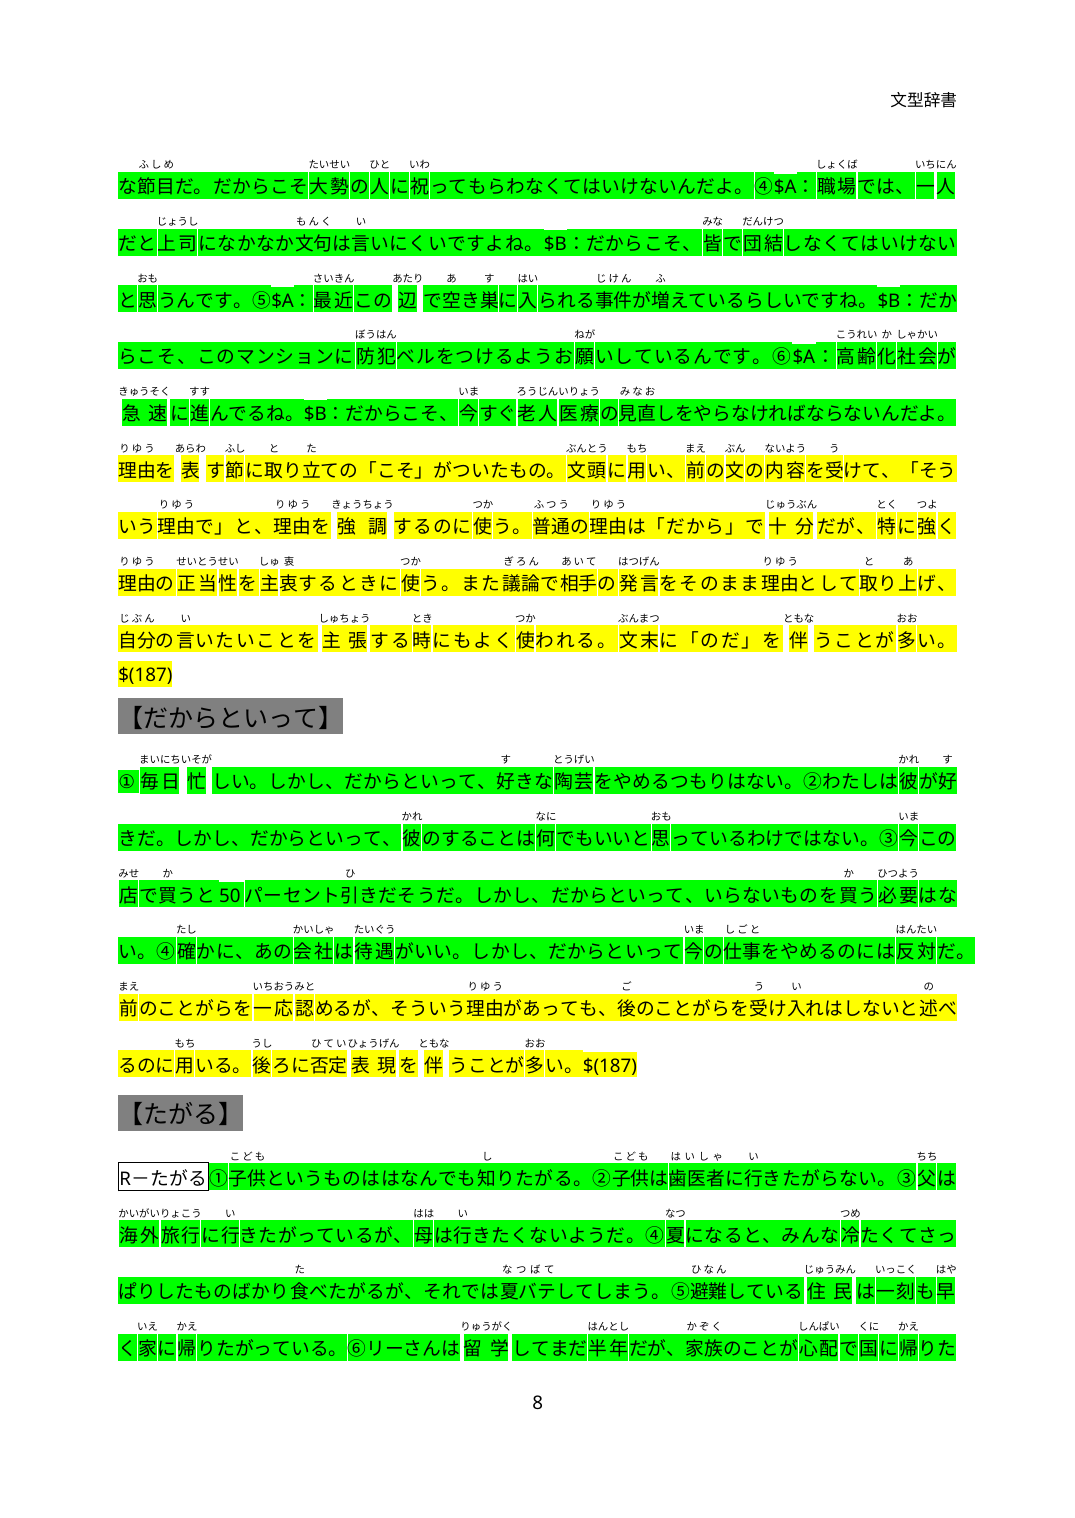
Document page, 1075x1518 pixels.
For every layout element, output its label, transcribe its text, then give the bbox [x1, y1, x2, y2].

text ①しい。しかし、だからといって、きなをやめるつもりはない。②わたしはがきだ。しかし、だからといって、のすることはでもいいとっているわけではない。③このでうと50パーセントきだそうだ。しかし、だからといって、いらないものをうはない。④かに、あのはがいい。しかし、だからといってのをやめるのにはだ。のことがらをめるが、そういうがあっても、のことがらをけれはしないとべるのにいる。ろにをうことがい。$(187) [118, 745, 957, 1085]
subtitle 【だからといって】 [118, 688, 957, 745]
subtitle 【たがる】 [118, 1085, 957, 1141]
